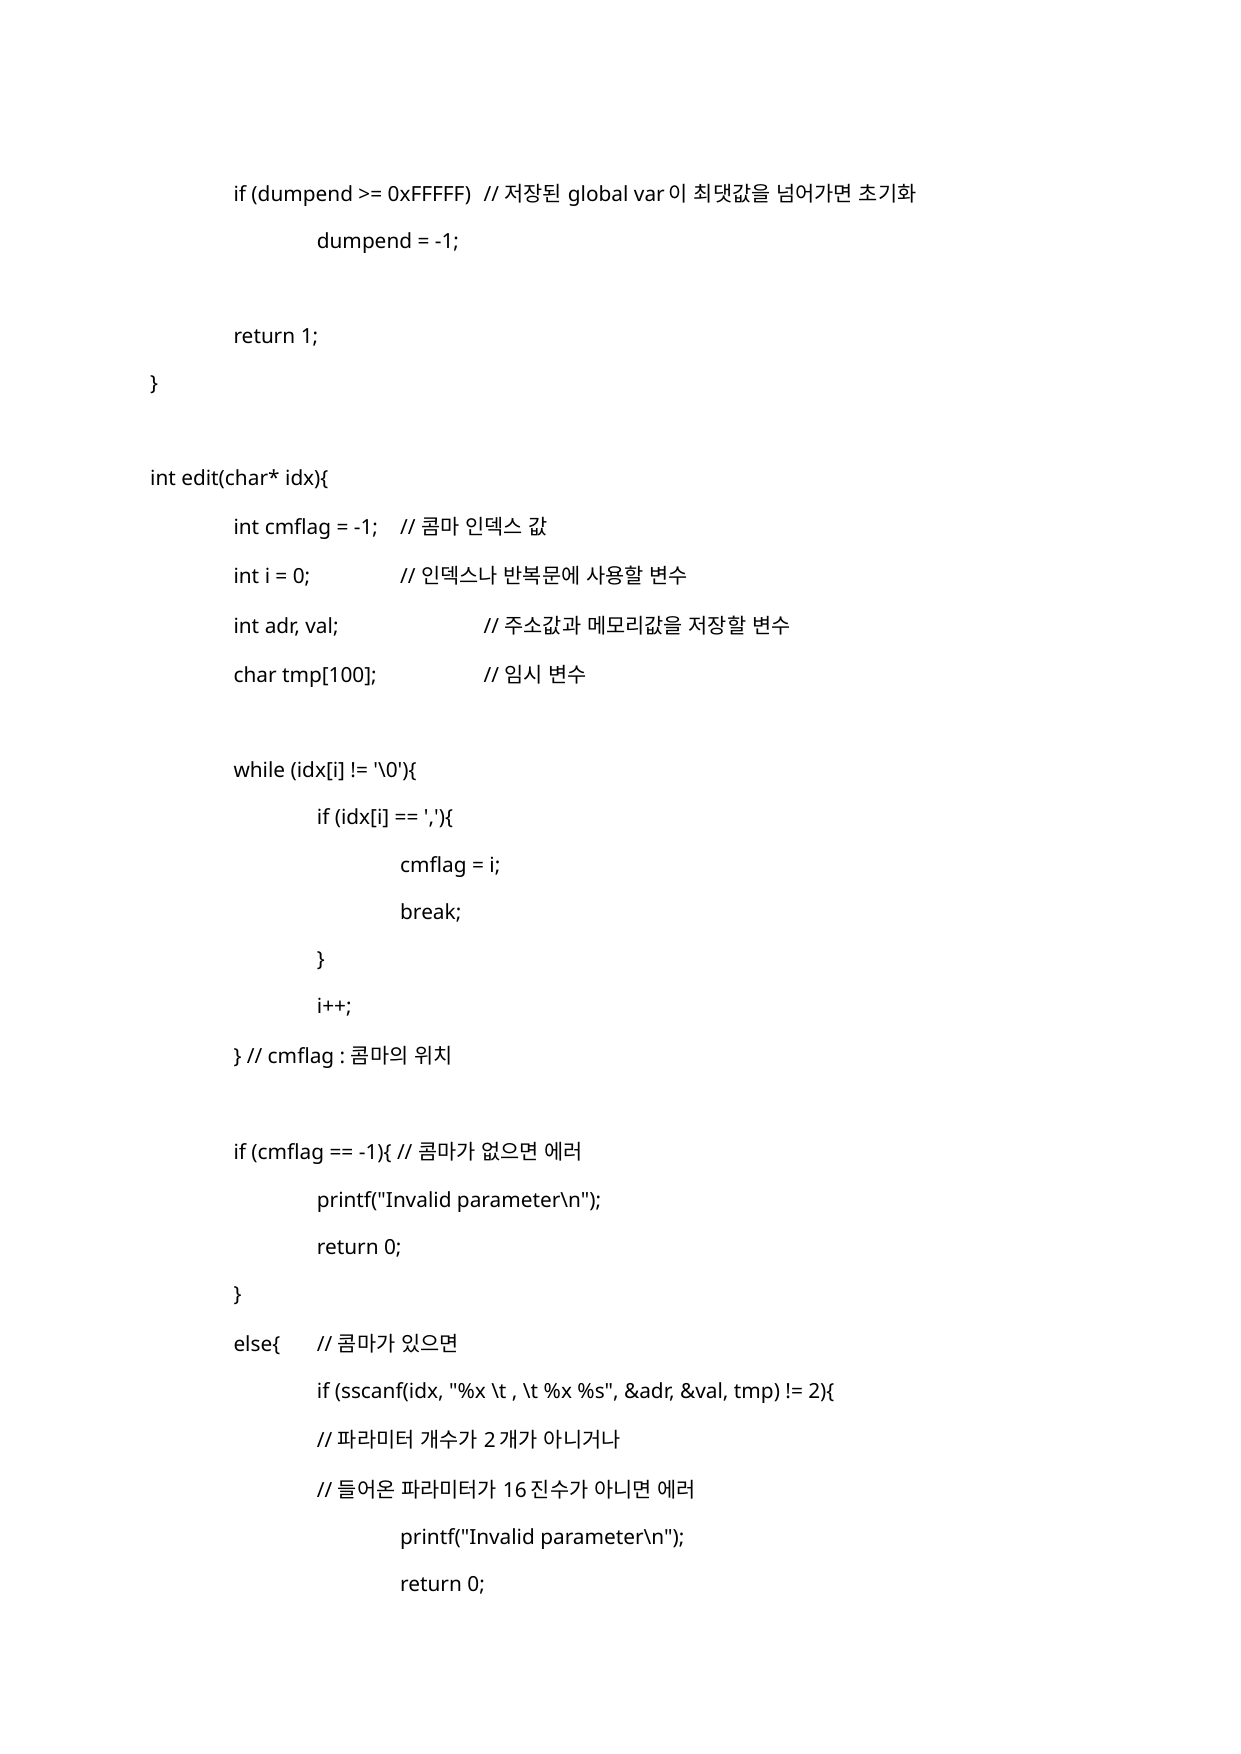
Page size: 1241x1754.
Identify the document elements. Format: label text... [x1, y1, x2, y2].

text int adr, val; // 주소값과 메모리값을 저장할 변수 [150, 609, 1090, 639]
text if (idx[i] == ','){ [150, 802, 1090, 831]
text char tmp[100]; // 임시 변수 [150, 658, 1090, 689]
text } [150, 944, 1090, 973]
text int edit(char* idx){ [150, 463, 1090, 491]
text return 0; [150, 1232, 1090, 1261]
text // 파라미터 개수가 2개가 아니거나 [150, 1423, 1090, 1454]
text if (cmflag == -1){ // 콤마가 없으면 에러 [150, 1136, 1090, 1166]
text return 1; [150, 321, 1090, 349]
text } [150, 1279, 1090, 1308]
text int cmflag = -1; // 콤마 인덱스 값 [150, 510, 1090, 541]
text printf("Invalid parameter\n"); [150, 1522, 1090, 1551]
text if (sscanf(idx, "%x \t , \t %x %s", &adr, &val, tmp) != 2){ [150, 1376, 1090, 1404]
text } [150, 368, 1090, 397]
text dumpend = -1; [150, 227, 1090, 255]
text return 0; [150, 1569, 1090, 1598]
text i++; [150, 992, 1090, 1020]
text else{ // 콤마가 있으면 [150, 1327, 1090, 1357]
text int i = 0; // 인덱스나 반복문에 사용할 변수 [150, 560, 1090, 590]
text } // cmflag : 콤마의 위치 [150, 1039, 1090, 1069]
text printf("Invalid parameter\n"); [150, 1185, 1090, 1213]
text break; [150, 897, 1090, 925]
text // 들어온 파라미터가 16진수가 아니면 에러 [150, 1473, 1090, 1503]
text if (dumpend >= 0xFFFFF) // 저장된 global var이 최댓값을 넘어가면 초기화 [150, 177, 1090, 207]
text while (idx[i] != '\0'){ [150, 755, 1090, 783]
text cmflag = i; [150, 850, 1090, 878]
